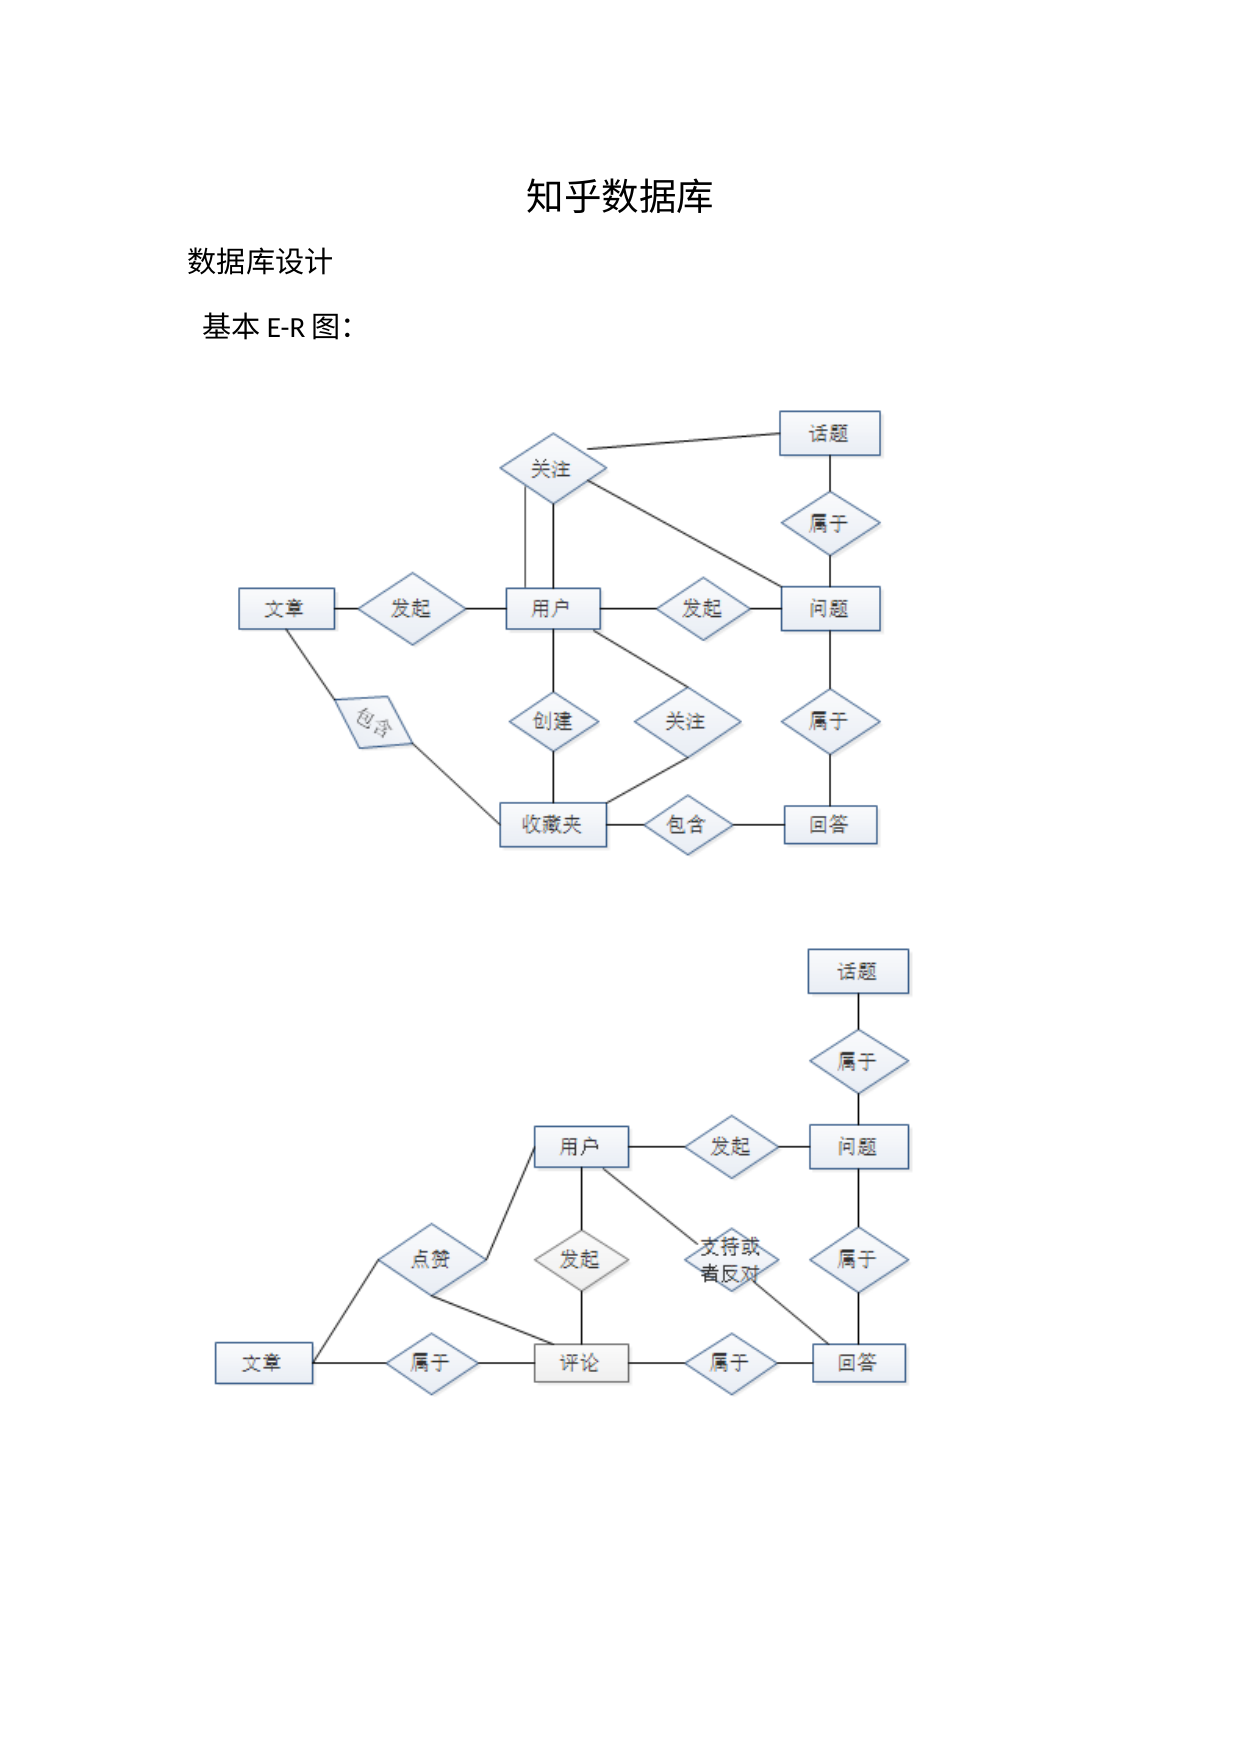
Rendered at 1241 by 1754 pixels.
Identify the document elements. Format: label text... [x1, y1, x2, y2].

picture [187, 357, 1014, 923]
picture [187, 942, 969, 1408]
text 知乎数据库 [187, 162, 1053, 227]
text 数据库设计 [187, 227, 1053, 292]
text 基本E-R图： [187, 292, 1053, 357]
